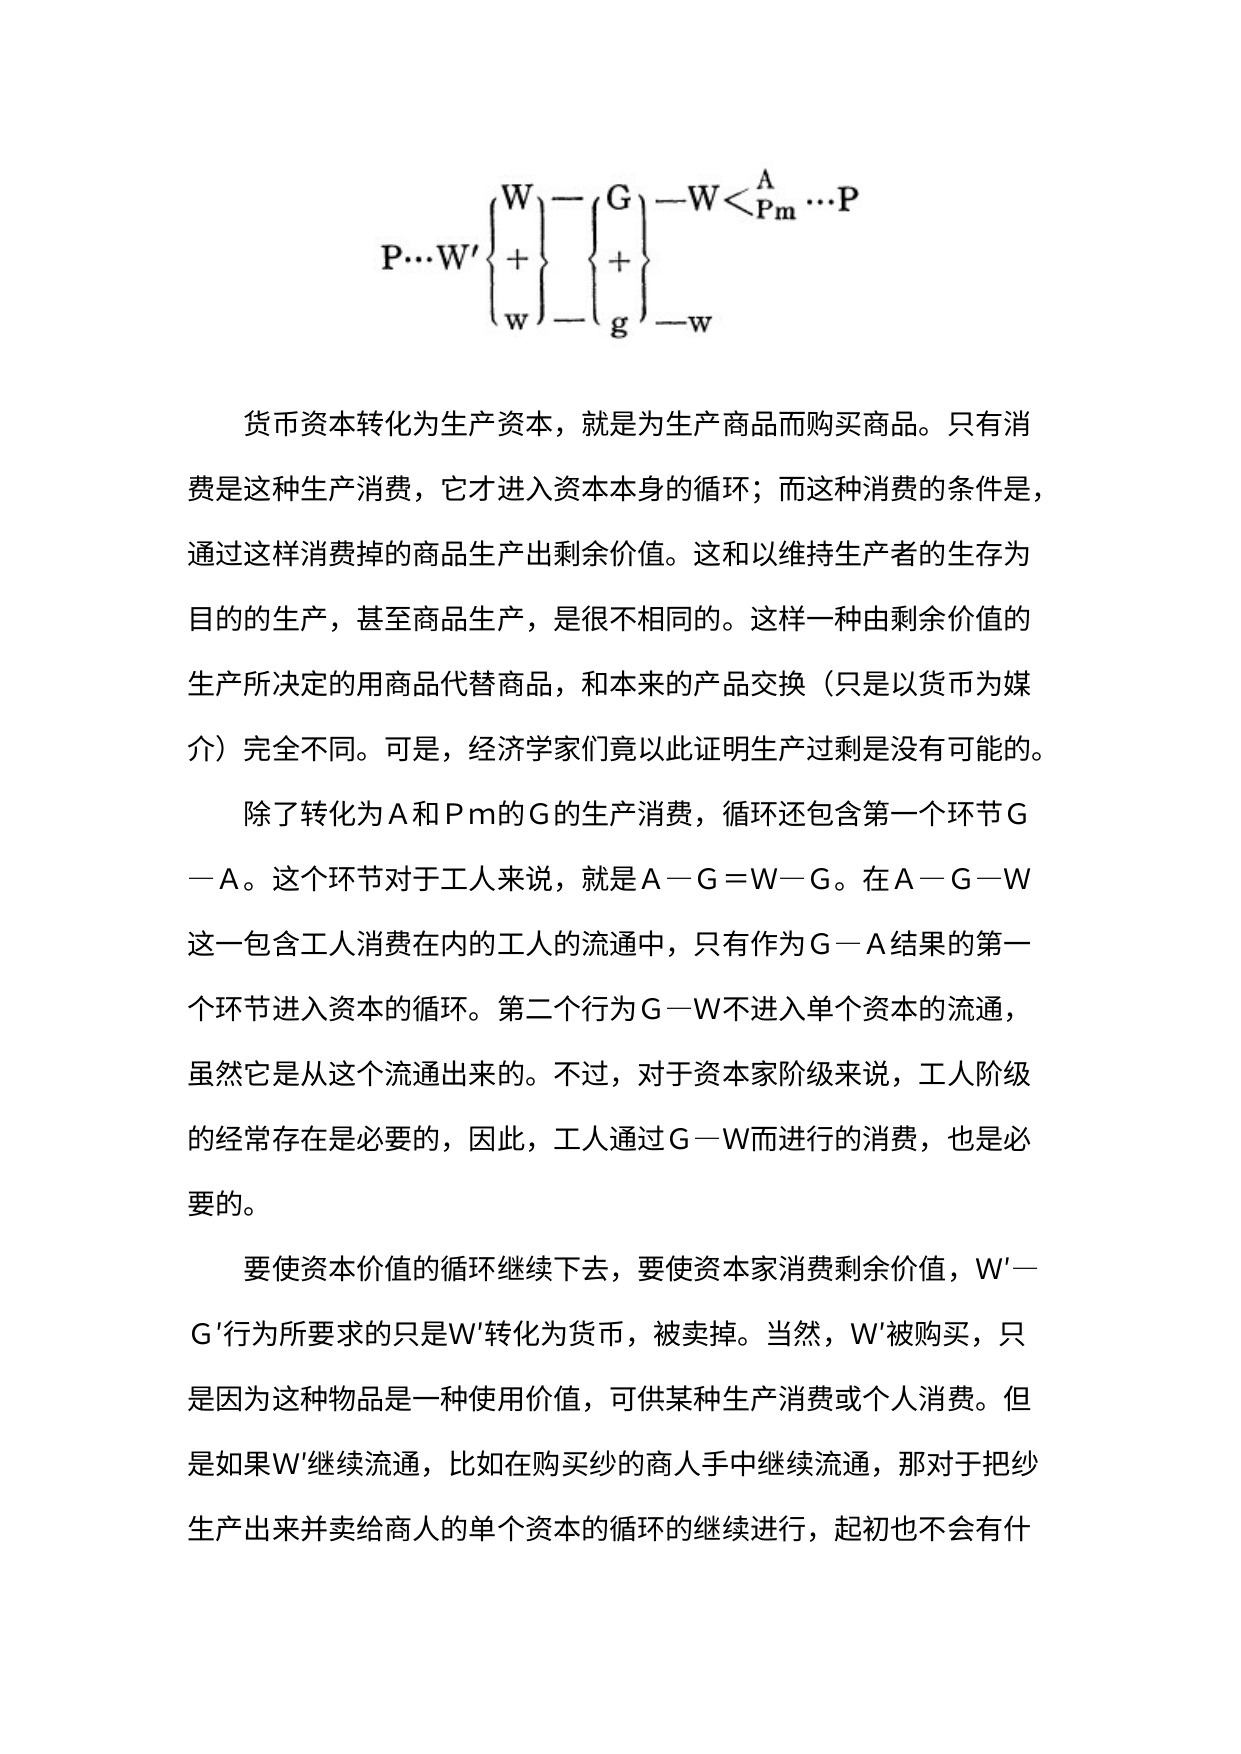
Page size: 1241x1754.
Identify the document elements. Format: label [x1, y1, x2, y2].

picture [373, 162, 867, 347]
text [187, 357, 1053, 1559]
